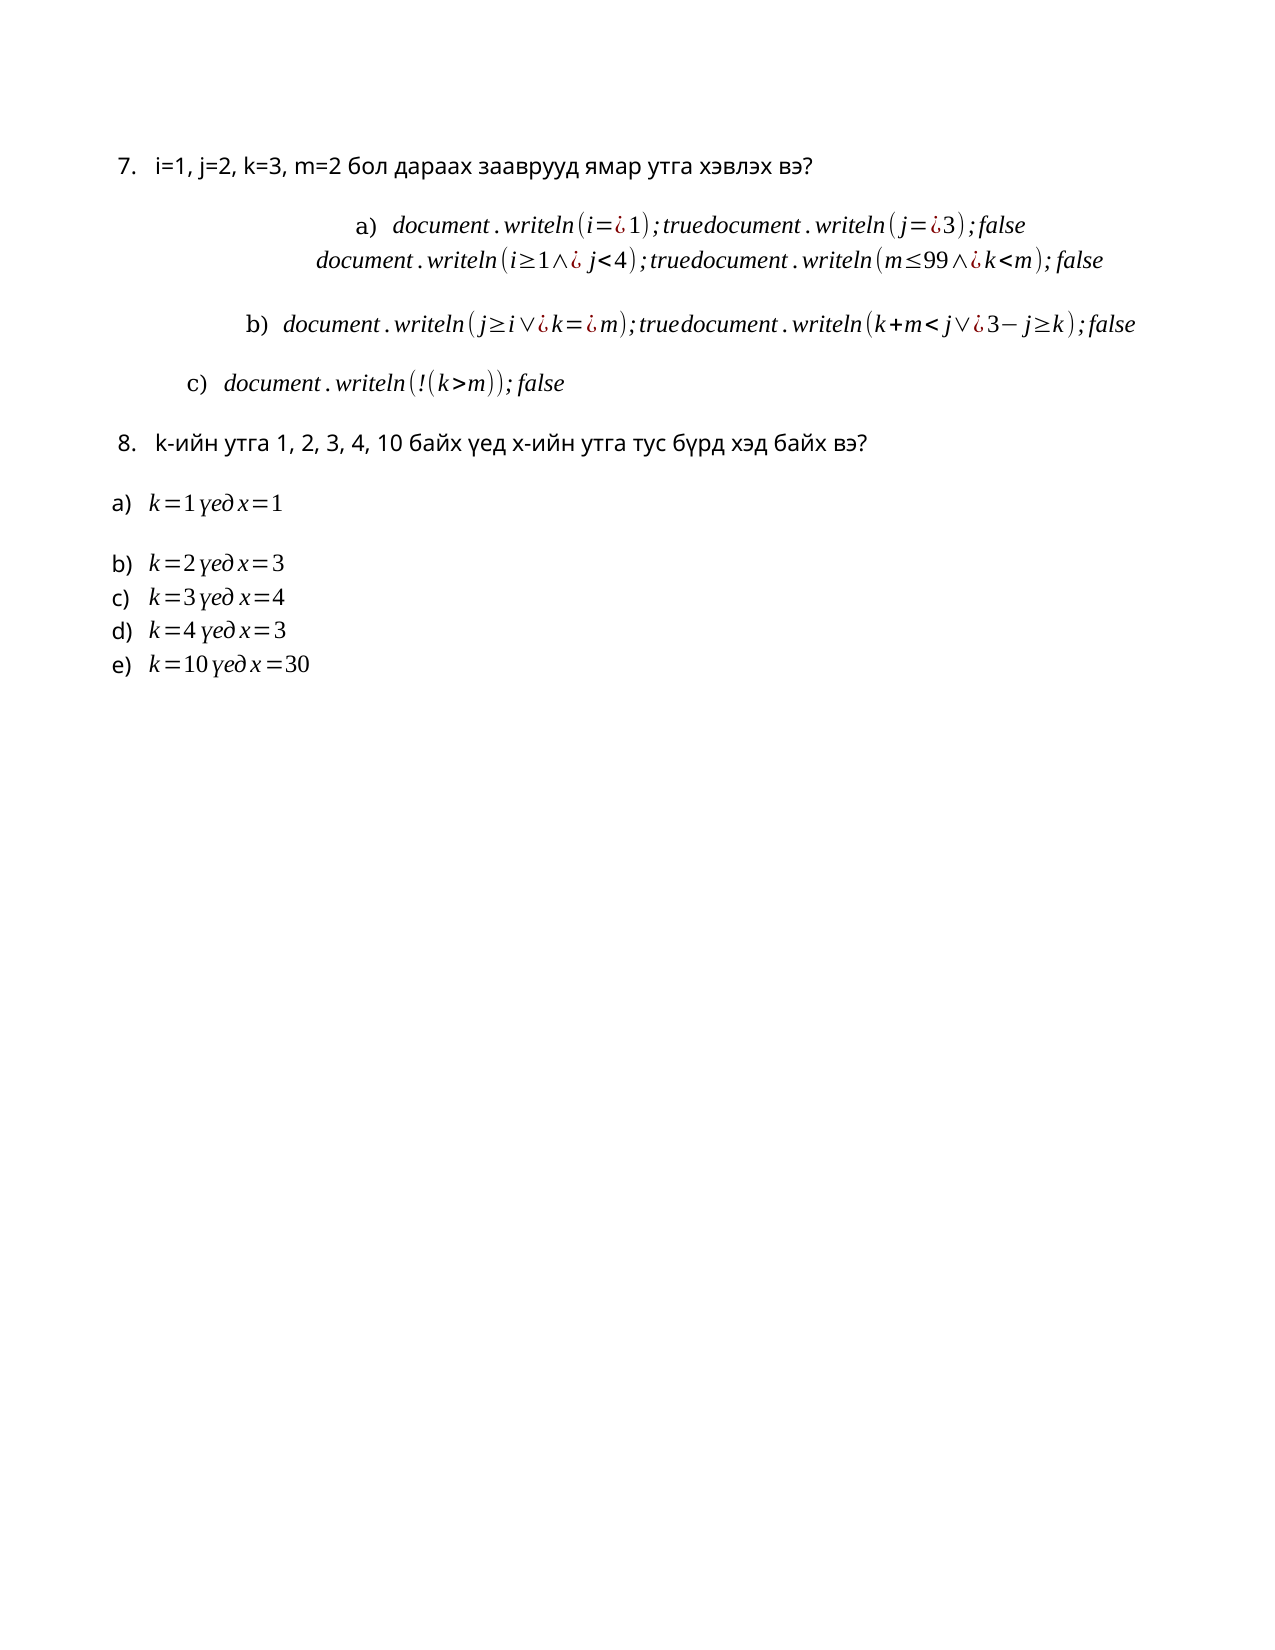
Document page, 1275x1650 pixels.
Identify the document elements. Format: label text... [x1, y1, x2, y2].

list k-ийн утга 1, 2, 3, 4, 10 байх үед x-ийн утга тус бүрд хэд байх вэ? [117, 427, 1196, 458]
list i=1, j=2, k=3, m=2 бол дараах зааврууд ямар утга хэвлэх вэ? [117, 150, 1196, 181]
